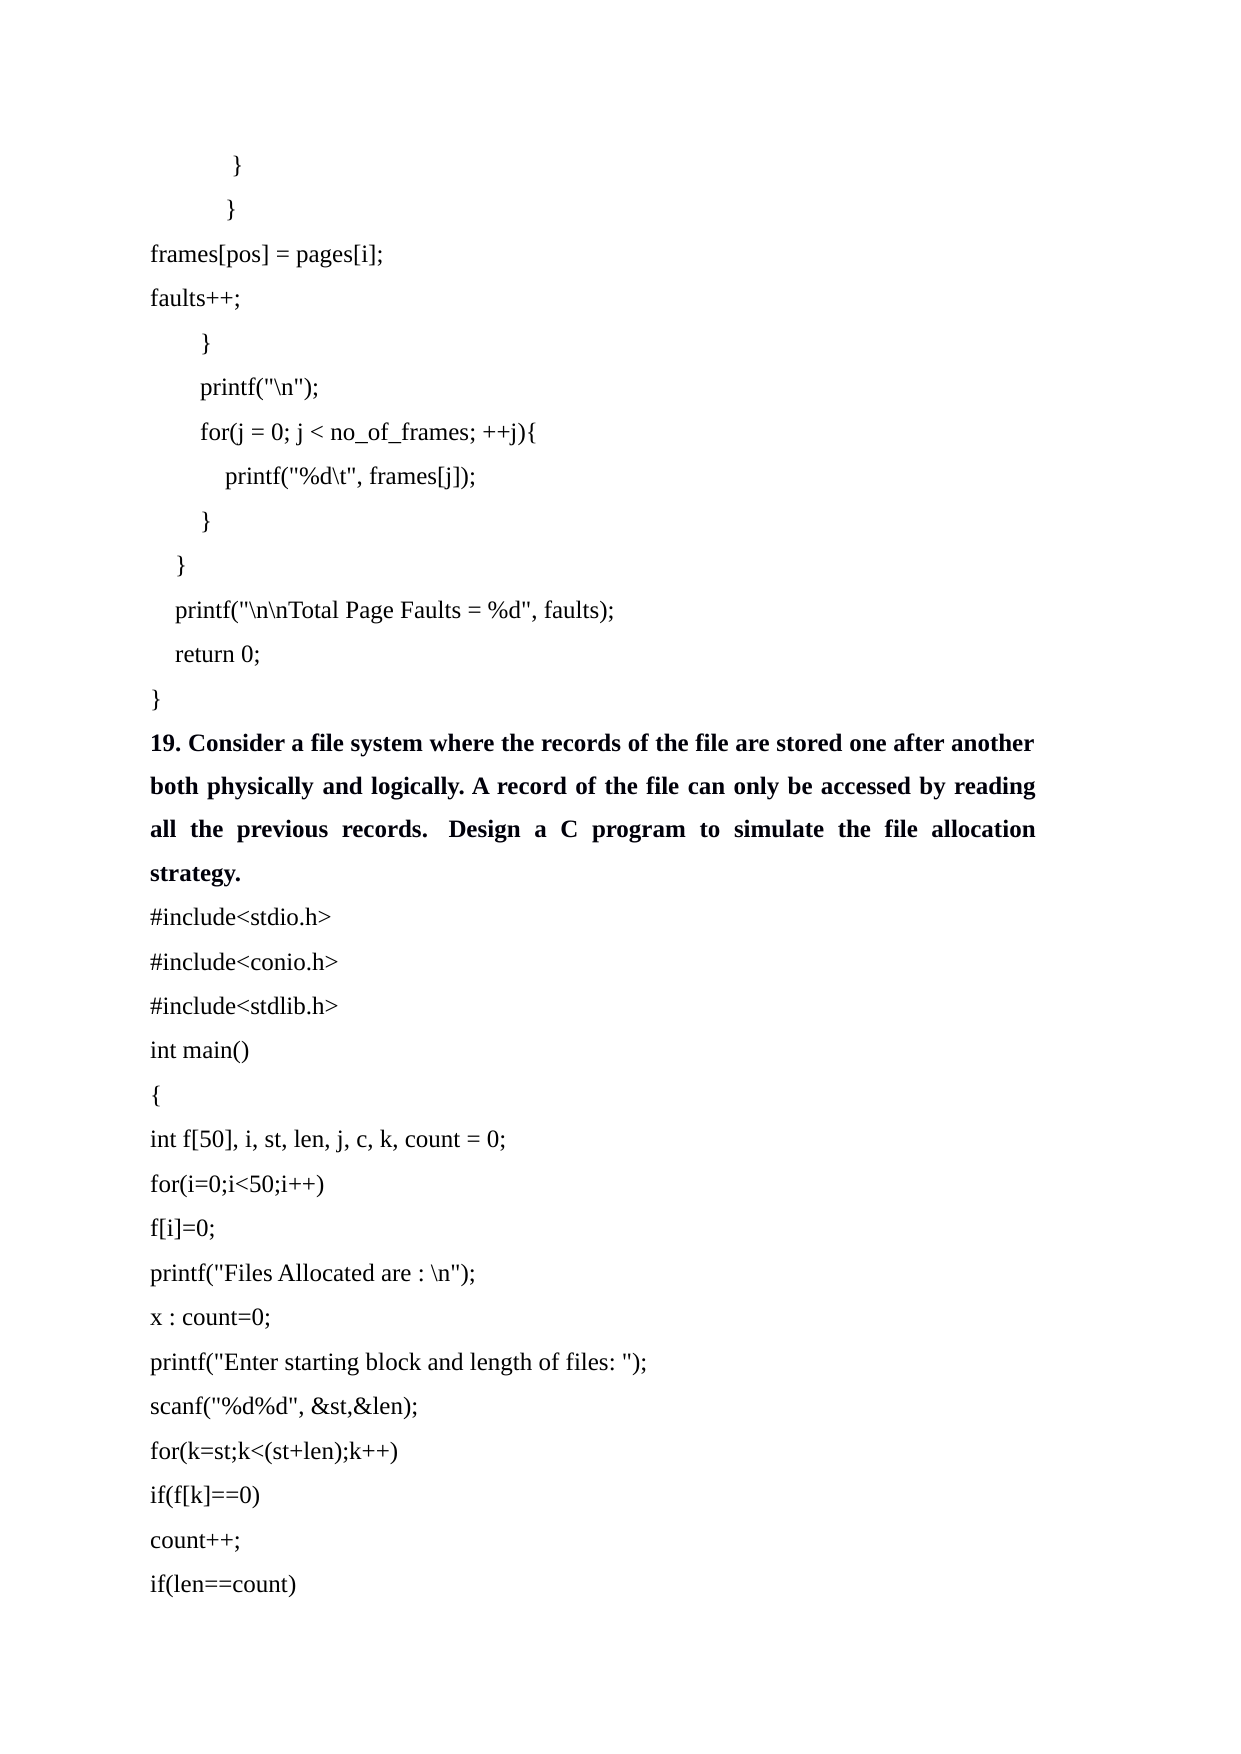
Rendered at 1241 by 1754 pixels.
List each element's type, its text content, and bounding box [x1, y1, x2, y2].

text 19. Consider a file system where the records of the file are stored one after another both physically and logically. A record of the file can only be accessed by reading all the previous records. Design a C program to simulate the file allocation strategy. [150, 757, 1036, 886]
text f[i]=0; [150, 1213, 1036, 1242]
text count++; [150, 1525, 1036, 1553]
text int main() [150, 1036, 1036, 1064]
text #include<stdio.h> [150, 902, 1036, 931]
text } [150, 194, 1036, 223]
text frames[pos] = pages[i]; [150, 239, 1036, 268]
text #include<stdlib.h> [150, 991, 1036, 1020]
text } [150, 550, 1036, 579]
text faults++; [150, 283, 1036, 312]
text } [150, 150, 1036, 179]
text printf("\n\nTotal Page Faults = %d", faults); [150, 595, 1036, 623]
text for(k=st;k<(st+len);k++) [150, 1436, 1036, 1464]
text for(i=0;i<50;i++) [150, 1169, 1036, 1198]
text if(f[k]==0) [150, 1480, 1036, 1509]
text printf("\n"); [150, 372, 1036, 401]
text printf("Files Allocated are : \n"); [150, 1258, 1036, 1287]
text printf("%d\t", frames[j]); [150, 461, 1036, 490]
text if(len==count) [150, 1569, 1036, 1598]
text } [150, 506, 1036, 534]
text return 0; [150, 639, 1036, 668]
text for(j = 0; j < no_of_frames; ++j){ [150, 417, 1036, 446]
text { [150, 1080, 1036, 1109]
text } [150, 328, 1036, 357]
text #include<conio.h> [150, 947, 1036, 975]
text } [150, 684, 1036, 712]
text scanf("%d%d", &st,&len); [150, 1391, 1036, 1420]
text printf("Enter starting block and length of files: "); [150, 1347, 1036, 1376]
text x : count=0; [150, 1302, 1036, 1331]
text int f[50], i, st, len, j, c, k, count = 0; [150, 1124, 1036, 1153]
